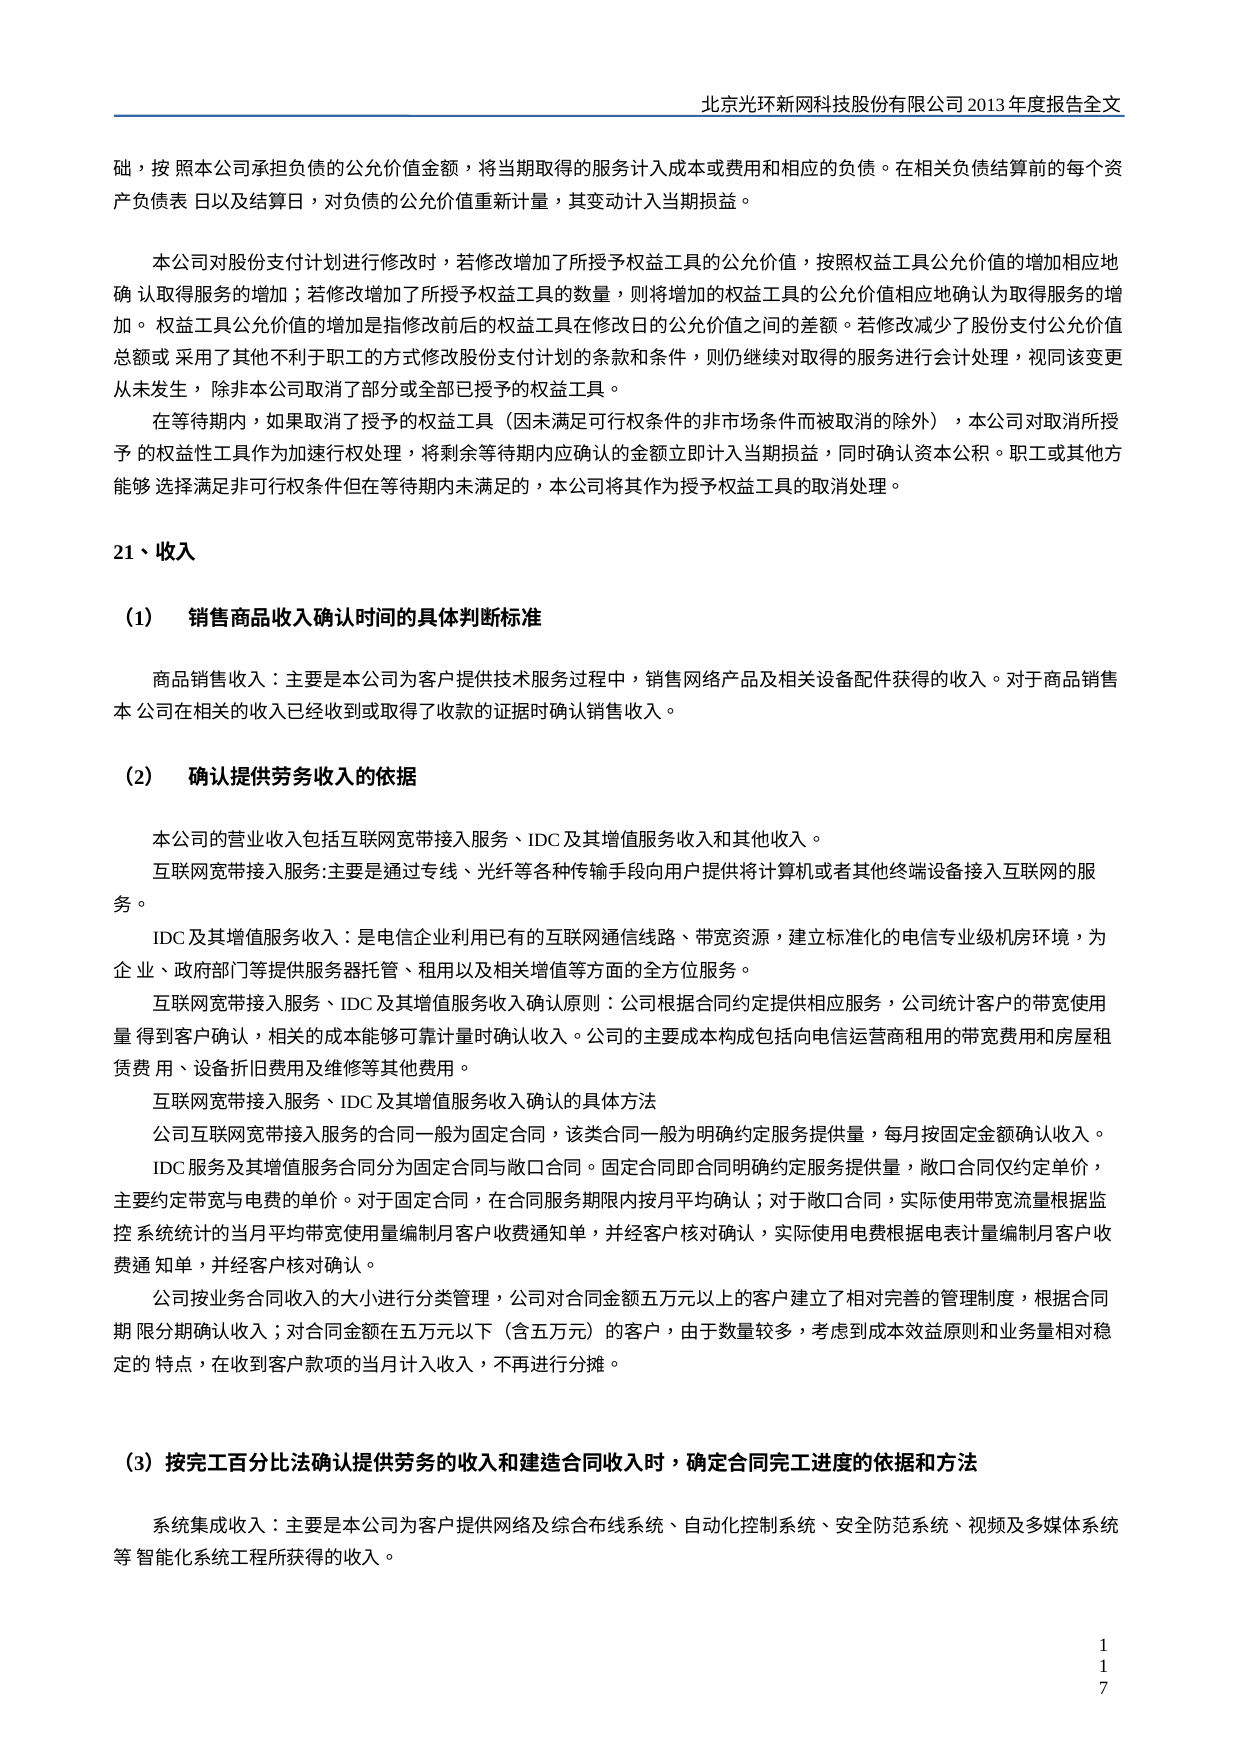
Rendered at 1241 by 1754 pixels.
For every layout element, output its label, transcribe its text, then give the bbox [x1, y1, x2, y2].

text 本公司的营业收入包括互联网宽带接入服务、IDC及其增值服务收入和其他收入。 [113, 820, 1123, 853]
text 互联网宽带接入服务、IDC及其增值服务收入确认原则：公司根据合同约定提供相应服务，公司统计客户的带宽使用量 得到客户确认，相关的成本能够可靠计量时确认收入。公司的主要成本构成包括向电信运营商租用的带宽费用和房屋租赁费 用、设备折旧费用及维修等其他费用。 [113, 984, 1123, 1082]
text 公司互联网宽带接入服务的合同一般为固定合同，该类合同一般为明确约定服务提供量，每月按固定金额确认收入。 [113, 1115, 1123, 1148]
text 互联网宽带接入服务、IDC及其增值服务收入确认的具体方法 [113, 1082, 1123, 1115]
text 在等待期内，如果取消了授予的权益工具（因未满足可行权条件的非市场条件而被取消的除外），本公司对取消所授予 的权益性工具作为加速行权处理，将剩余等待期内应确认的金额立即计入当期损益，同时确认资本公积。职工或其他方能够 选择满足非可行权条件但在等待期内未满足的，本公司将其作为授予权益工具的取消处理。 [113, 402, 1123, 500]
text （2） 确认提供劳务收入的依据 [113, 762, 1123, 791]
text 公司按业务合同收入的大小进行分类管理，公司对合同金额五万元以上的客户建立了相对完善的管理制度，根据合同期 限分期确认收入；对合同金额在五万元以下（含五万元）的客户，由于数量较多，考虑到成本效益原则和业务量相对稳定的 特点，在收到客户款项的当月计入收入，不再进行分摊。 [113, 1279, 1123, 1378]
text （1） 销售商品收入确认时间的具体判断标准 [113, 603, 1123, 632]
text 系统集成收入：主要是本公司为客户提供网络及综合布线系统、自动化控制系统、安全防范系统、视频及多媒体系统等 智能化系统工程所获得的收入。 [113, 1506, 1123, 1571]
text 本公司对股份支付计划进行修改时，若修改增加了所授予权益工具的公允价值，按照权益工具公允价值的增加相应地确 认取得服务的增加；若修改增加了所授予权益工具的数量，则将增加的权益工具的公允价值相应地确认为取得服务的增加。 权益工具公允价值的增加是指修改前后的权益工具在修改日的公允价值之间的差额。若修改减少了股份支付公允价值总额或 采用了其他不利于职工的方式修改股份支付计划的条款和条件，则仍继续对取得的服务进行会计处理，视同该变更从未发生， 除非本公司取消了部分或全部已授予的权益工具。 [113, 244, 1123, 402]
text IDC及其增值服务收入：是电信企业利用已有的互联网通信线路、带宽资源，建立标准化的电信专业级机房环境，为企 业、政府部门等提供服务器托管、租用以及相关增值等方面的全方位服务。 [113, 918, 1123, 984]
text （3）按完工百分比法确认提供劳务的收入和建造合同收入时，确定合同完工进度的依据和方法 [113, 1448, 1123, 1477]
text 21、收入 [113, 537, 1123, 566]
text 商品销售收入：主要是本公司为客户提供技术服务过程中，销售网络产品及相关设备配件获得的收入。对于商品销售本 公司在相关的收入已经收到或取得了收款的证据时确认销售收入。 [113, 661, 1123, 725]
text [113, 149, 1123, 215]
text IDC服务及其增值服务合同分为固定合同与敞口合同。固定合同即合同明确约定服务提供量，敞口合同仅约定单价， 主要约定带宽与电费的单价。对于固定合同，在合同服务期限内按月平均确认；对于敞口合同，实际使用带宽流量根据监控 系统统计的当月平均带宽使用量编制月客户收费通知单，并经客户核对确认，实际使用电费根据电表计量编制月客户收费通 知单，并经客户核对确认。 [113, 1148, 1123, 1279]
text 互联网宽带接入服务:主要是通过专线、光纤等各种传输手段向用户提供将计算机或者其他终端设备接入互联网的服务。 [113, 853, 1123, 918]
